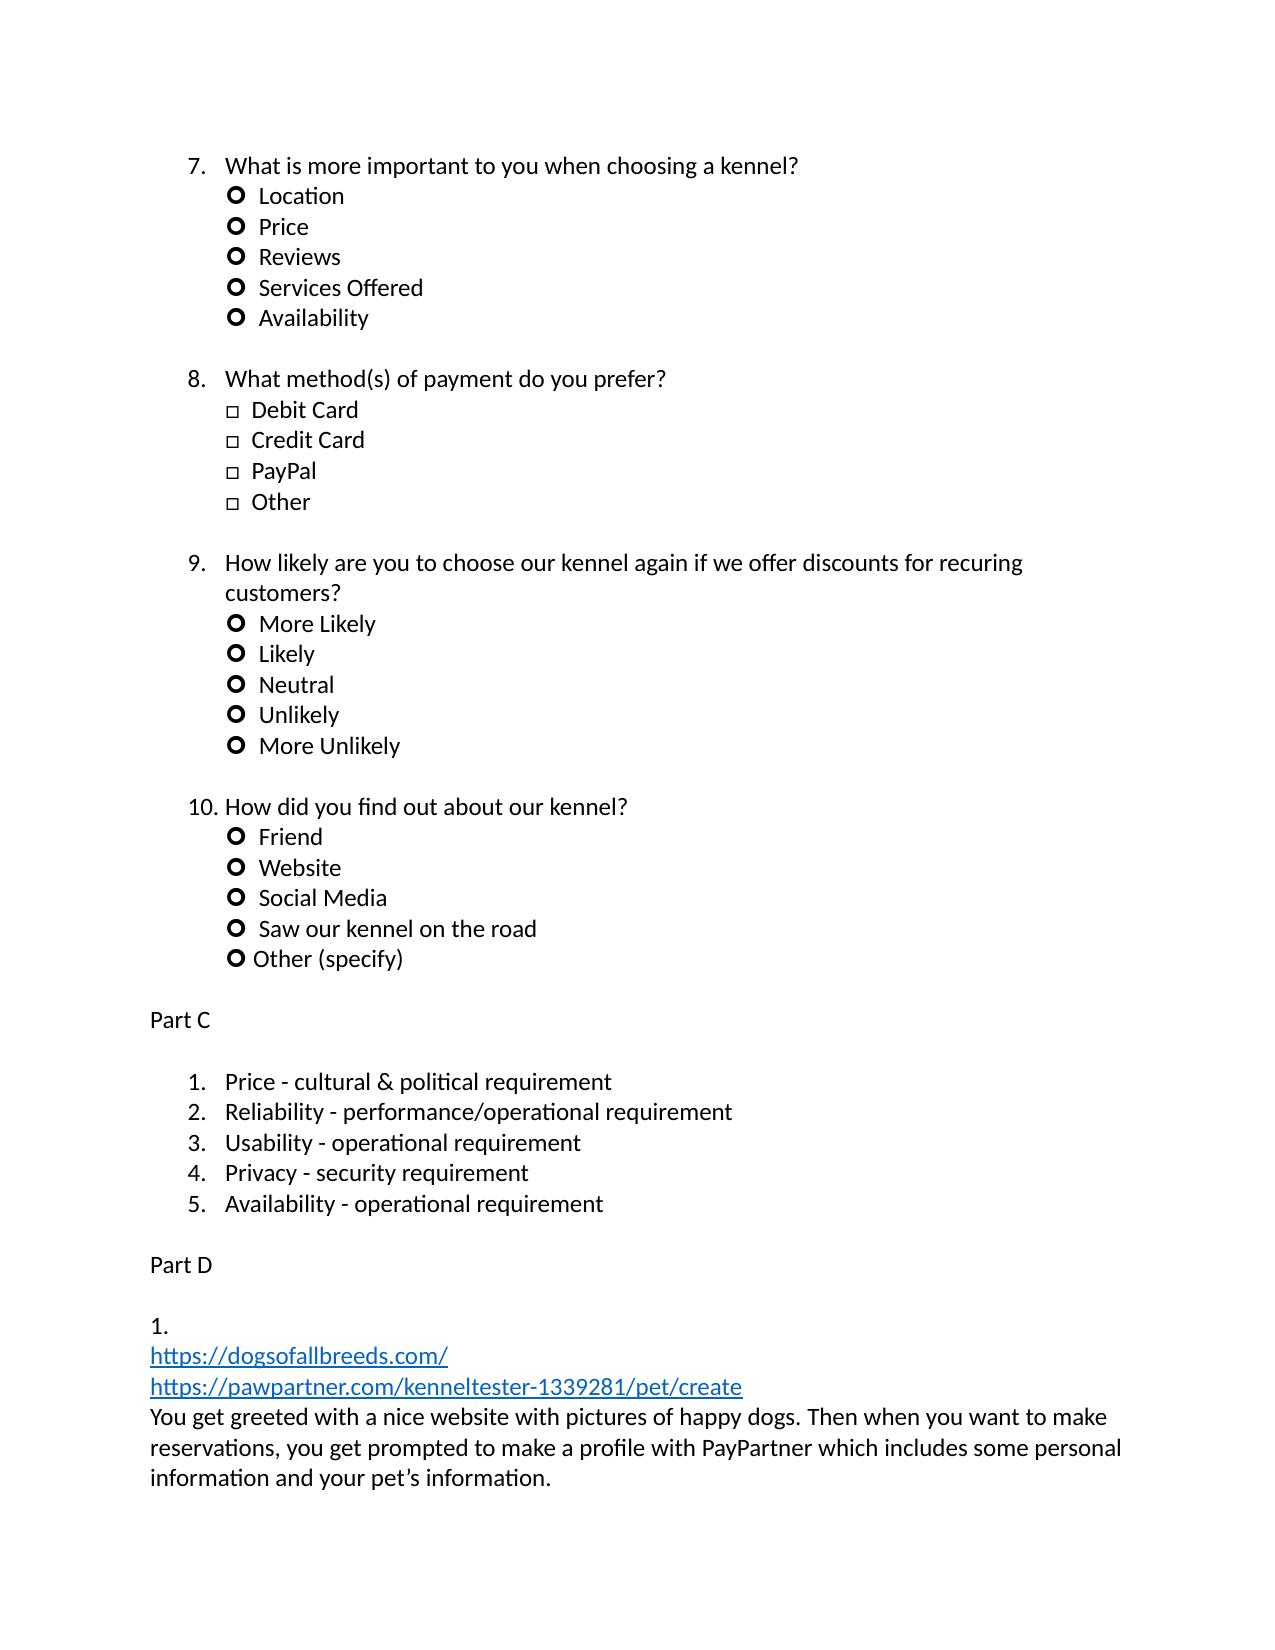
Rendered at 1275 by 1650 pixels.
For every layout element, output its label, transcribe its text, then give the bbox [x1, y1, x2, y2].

text Part C [150, 1004, 1125, 1035]
list Unlikely [225, 699, 1125, 730]
list Price - cultural & political requirement [187, 1066, 1125, 1096]
list □ PayPal [225, 455, 1125, 486]
list Price [225, 211, 1125, 242]
list □ Credit Card [225, 425, 1125, 455]
list Social Media [225, 882, 1125, 913]
list Privacy - security requirement [187, 1157, 1125, 1188]
list How did you find out about our kennel? [187, 791, 1125, 821]
text Part D [150, 1249, 1125, 1279]
list Saw our kennel on the road [225, 913, 1125, 943]
list Usability - operational requirement [187, 1127, 1125, 1157]
list Friend [225, 821, 1125, 852]
list Reliability - performance/operational requirement [187, 1096, 1125, 1127]
list Availability - operational requirement [187, 1188, 1125, 1218]
text You get greeted with a nice website with pictures of happy dogs. Then when you want to make reservations, you get prompted to make a profile with PayPartner which includes some personal information and your pet’s information. [150, 1401, 1125, 1493]
list Location [225, 181, 1125, 211]
list Website [225, 852, 1125, 882]
text https://dogsofallbreeds.com/ [150, 1340, 1125, 1371]
list Reviews [225, 242, 1125, 272]
list Likely [225, 638, 1125, 669]
list □ Debit Card [225, 394, 1125, 425]
list □ Other [225, 486, 1125, 516]
text https://pawpartner.com/kenneltester-1339281/pet/create [150, 1371, 1125, 1401]
list Availability [225, 303, 1125, 333]
list Other (specify) [225, 943, 1125, 974]
list How likely are you to choose our kennel again if we offer discounts for recuring customers? [187, 547, 1125, 608]
list Neutral [225, 669, 1125, 699]
list More Likely [225, 608, 1125, 638]
text 1. [150, 1310, 1125, 1340]
list More Unlikely [225, 730, 1125, 760]
list Services Offered [225, 272, 1125, 303]
list What method(s) of payment do you prefer? [187, 364, 1125, 394]
list What is more important to you when choosing a kennel? [187, 150, 1125, 181]
